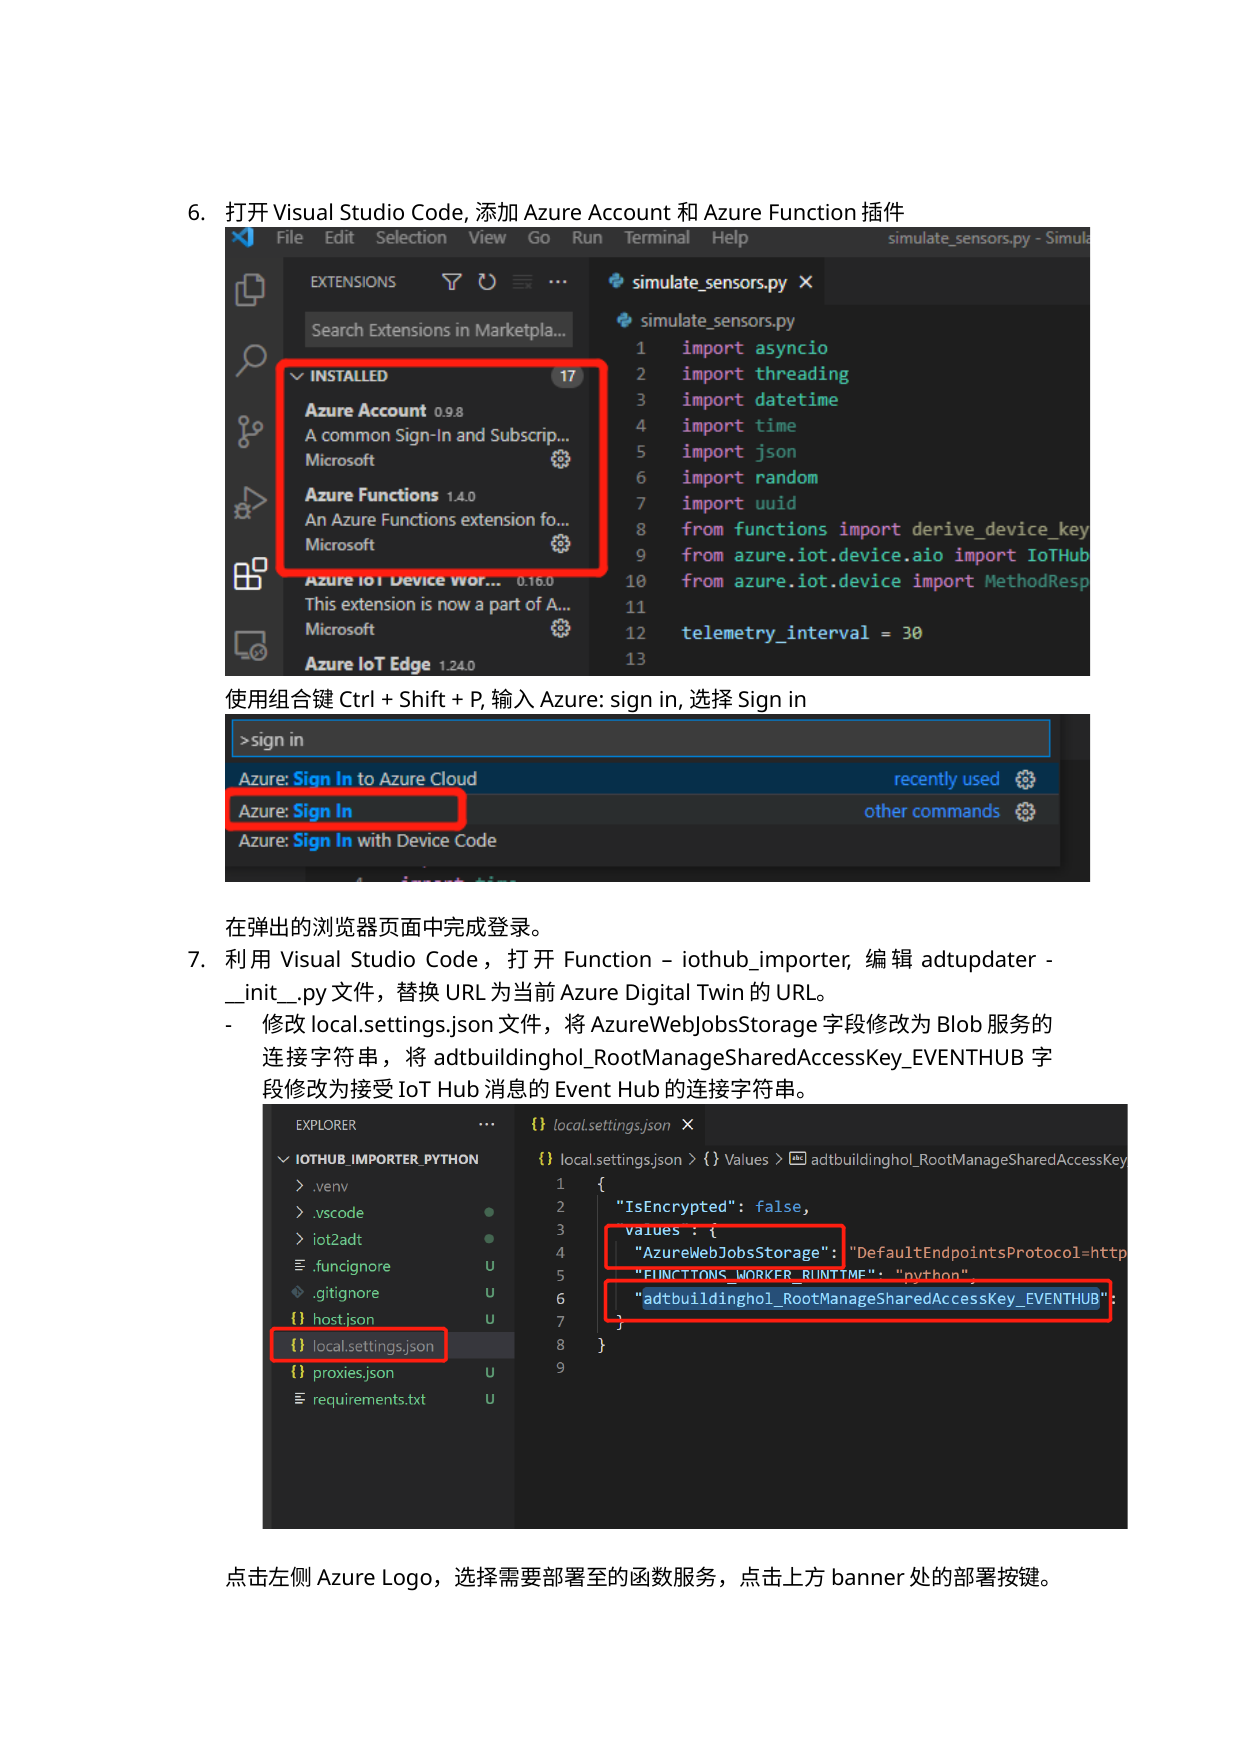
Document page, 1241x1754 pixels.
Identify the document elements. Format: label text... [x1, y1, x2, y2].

list 使用组合键Ctrl + Shift + P, 输入Azure: sign in, 选择Sign in [225, 682, 1053, 714]
list 修改local.settings.json文件，将AzureWebJobsStorage字段修改为Blob服务的连接字符串，将adtbuildinghol_RootManageSharedAccessKey_EVENTHUB字段修改为接受IoT Hub消息的Event Hub的连接字符串。 [225, 1007, 1053, 1104]
picture [225, 714, 1091, 882]
list 利用Visual Studio Code，打开Function – iothub_importer, 编辑adtupdater - __init__.py文件，替换URL为当前Azure Digital Twin的URL。 [187, 942, 1053, 1007]
picture [262, 1104, 1128, 1529]
list 打开Visual Studio Code, 添加Azure Account 和 Azure Function插件 [187, 194, 1053, 227]
picture [225, 227, 1091, 676]
list 点击左侧Azure Logo，选择需要部署至的函数服务，点击上方banner处的部署按键。 [225, 1559, 1053, 1592]
list 在弹出的浏览器页面中完成登录。 [225, 909, 1053, 942]
